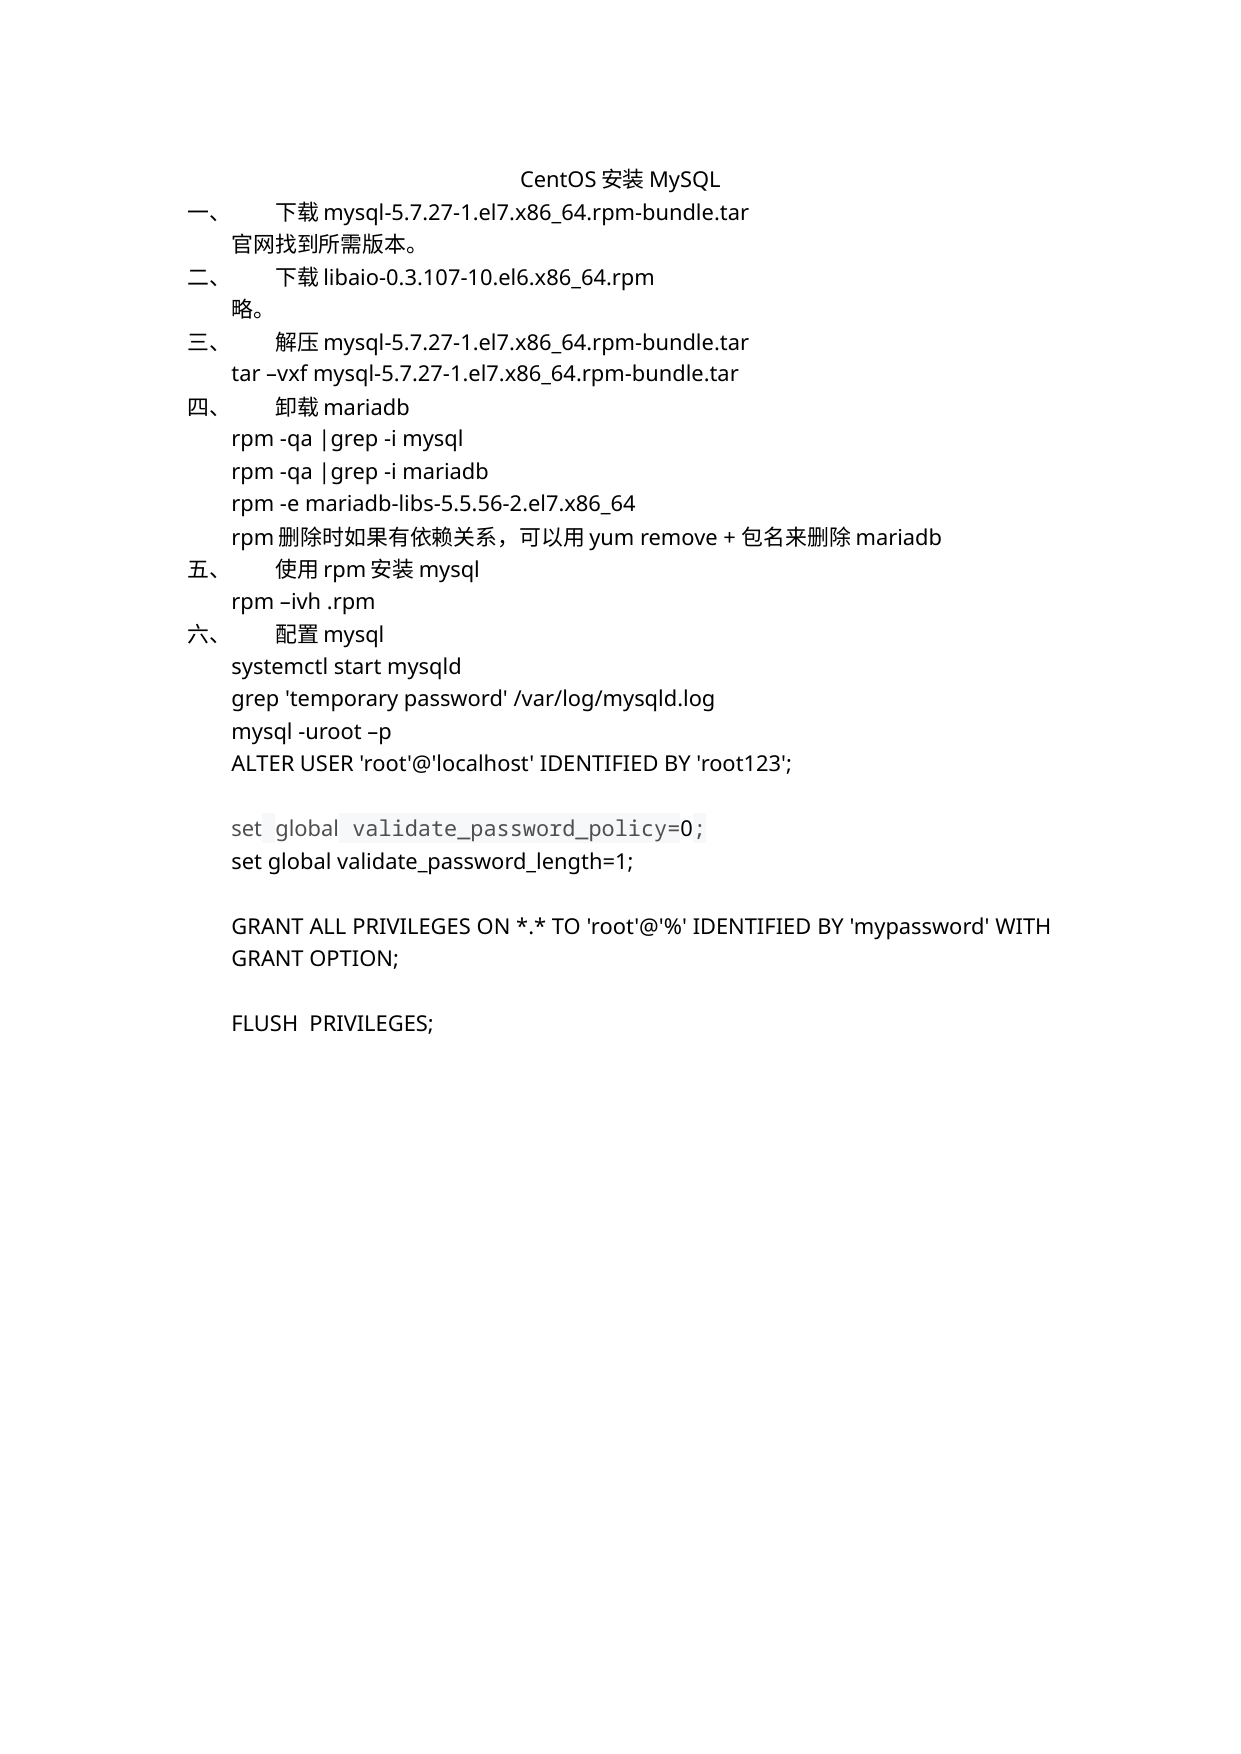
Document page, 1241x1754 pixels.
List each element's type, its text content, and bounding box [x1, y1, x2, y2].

text rpm删除时如果有依赖关系，可以用yum remove + 包名来删除mariadb [187, 519, 1053, 552]
list 下载libaio-0.3.107-10.el6.x86_64.rpm [187, 259, 1053, 292]
text CentOS安装MySQL [187, 162, 1053, 194]
list grep 'temporary password' /var/log/mysqld.log [231, 682, 1053, 714]
list set global validate_password_length=1; [231, 844, 1053, 877]
list 官网找到所需版本。 [231, 227, 1053, 259]
list tar –vxf mysql-5.7.27-1.el7.x86_64.rpm-bundle.tar [231, 357, 1053, 389]
list 解压mysql-5.7.27-1.el7.x86_64.rpm-bundle.tar [187, 324, 1053, 357]
list systemctl start mysqld [231, 649, 1053, 682]
list ALTER USER 'root'@'localhost' IDENTIFIED BY 'root123'; [231, 747, 1053, 779]
list 配置mysql [187, 617, 1053, 649]
list mysql -uroot –p [231, 714, 1053, 747]
list 卸载mariadb [187, 389, 1053, 422]
text rpm -e mariadb-libs-5.5.56-2.el7.x86_64 [187, 487, 1053, 519]
list rpm -qa |grep -i mariadb [231, 454, 1053, 487]
list 使用rpm安装mysql [187, 552, 1053, 584]
list 略。 [231, 292, 1053, 324]
list rpm -qa |grep -i mysql [231, 422, 1053, 454]
list set global validate_password_policy=0; [231, 812, 1053, 844]
list GRANT ALL PRIVILEGES ON *.* TO 'root'@'%' IDENTIFIED BY 'mypassword' WITH GRANT OPTION; [231, 909, 1053, 974]
list rpm –ivh .rpm [231, 584, 1053, 617]
list 下载mysql-5.7.27-1.el7.x86_64.rpm-bundle.tar [187, 194, 1053, 227]
list FLUSH PRIVILEGES; [231, 1007, 1053, 1039]
